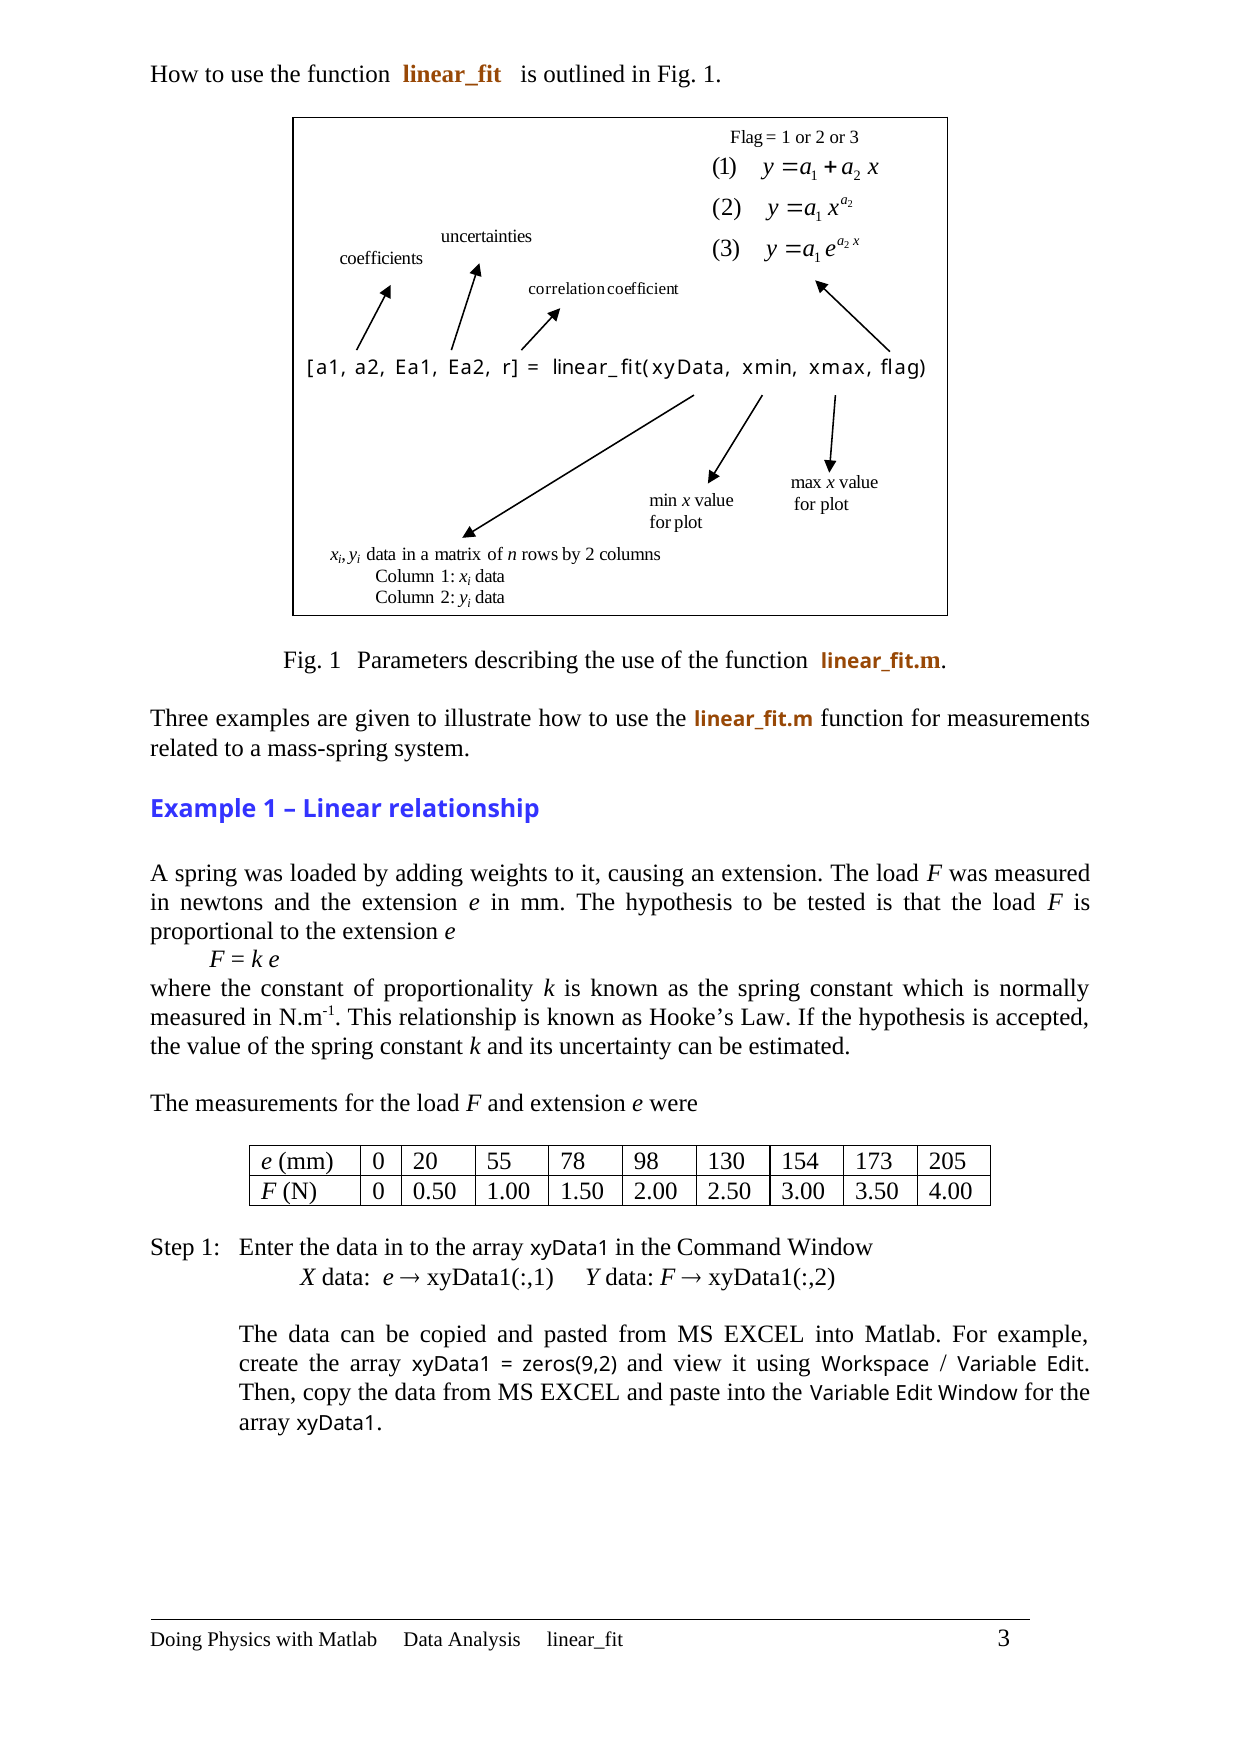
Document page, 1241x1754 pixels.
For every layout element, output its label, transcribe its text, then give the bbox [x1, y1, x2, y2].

table_cell 0 [361, 1176, 401, 1205]
table_header 130 [697, 1146, 769, 1175]
text where the constant of proportionality k is known as the spring constant which is normally measured in N.m-1. This relationship is known as Hooke’s Law. If the hypothesis is accepted, the value of the spring constant k and its uncertainty can be estimated. [150, 973, 1090, 1059]
table_header 98 [623, 1146, 696, 1175]
text The measurements for the load F and extension e were [150, 1088, 1090, 1117]
text Example 1 – Linear relationship [150, 790, 1090, 824]
table_cell 0.50 [402, 1176, 475, 1205]
table_cell 2.00 [623, 1176, 696, 1205]
text X data: e xyData1(:,1) Y data: F xyData1(:,2) [150, 1262, 1090, 1290]
table_cell 3.00 [771, 1176, 843, 1205]
text The data can be copied and pasted from MS EXCEL into Matlab. For example, create the array xyData1 = zeros(9,2) and view it using Workspace / Variable Edit. Then, copy the data from MS EXCEL and paste into the Variable Edit Window for the array xyData1. [150, 1319, 1090, 1436]
text A spring was loaded by adding weights to it, causing an extension. The load F was measured in newtons and the extension e in mm. The hypothesis to be tested is that the load F is proportional to the extension e [150, 858, 1090, 944]
table_header e (mm) [250, 1146, 360, 1175]
text F = k e [150, 944, 1090, 973]
table_cell 1.00 [476, 1176, 548, 1205]
table_header 55 [476, 1146, 548, 1175]
table_header 154 [771, 1146, 843, 1175]
table_header 78 [549, 1146, 622, 1175]
text How to use the function linear_fit is outlined in Fig. 1. [150, 59, 1090, 88]
text Step 1: Enter the data in to the array xyData1 in the Command Window [150, 1232, 1090, 1262]
table_header 20 [402, 1146, 475, 1175]
table_cell 4.00 [918, 1176, 990, 1205]
table_header 0 [361, 1146, 401, 1175]
table_cell F (N) [250, 1176, 360, 1205]
table_cell 3.50 [844, 1176, 917, 1205]
table_cell 1.50 [549, 1176, 622, 1205]
text Three examples are given to illustrate how to use the linear_fit.m function for measurements related to a mass-spring system. [150, 703, 1090, 761]
table_cell 2.50 [697, 1176, 769, 1205]
table_header 205 [918, 1146, 990, 1175]
table_header 173 [844, 1146, 917, 1175]
text Fig. 1 Parameters describing the use of the function linear_fit.m. [150, 645, 1090, 674]
